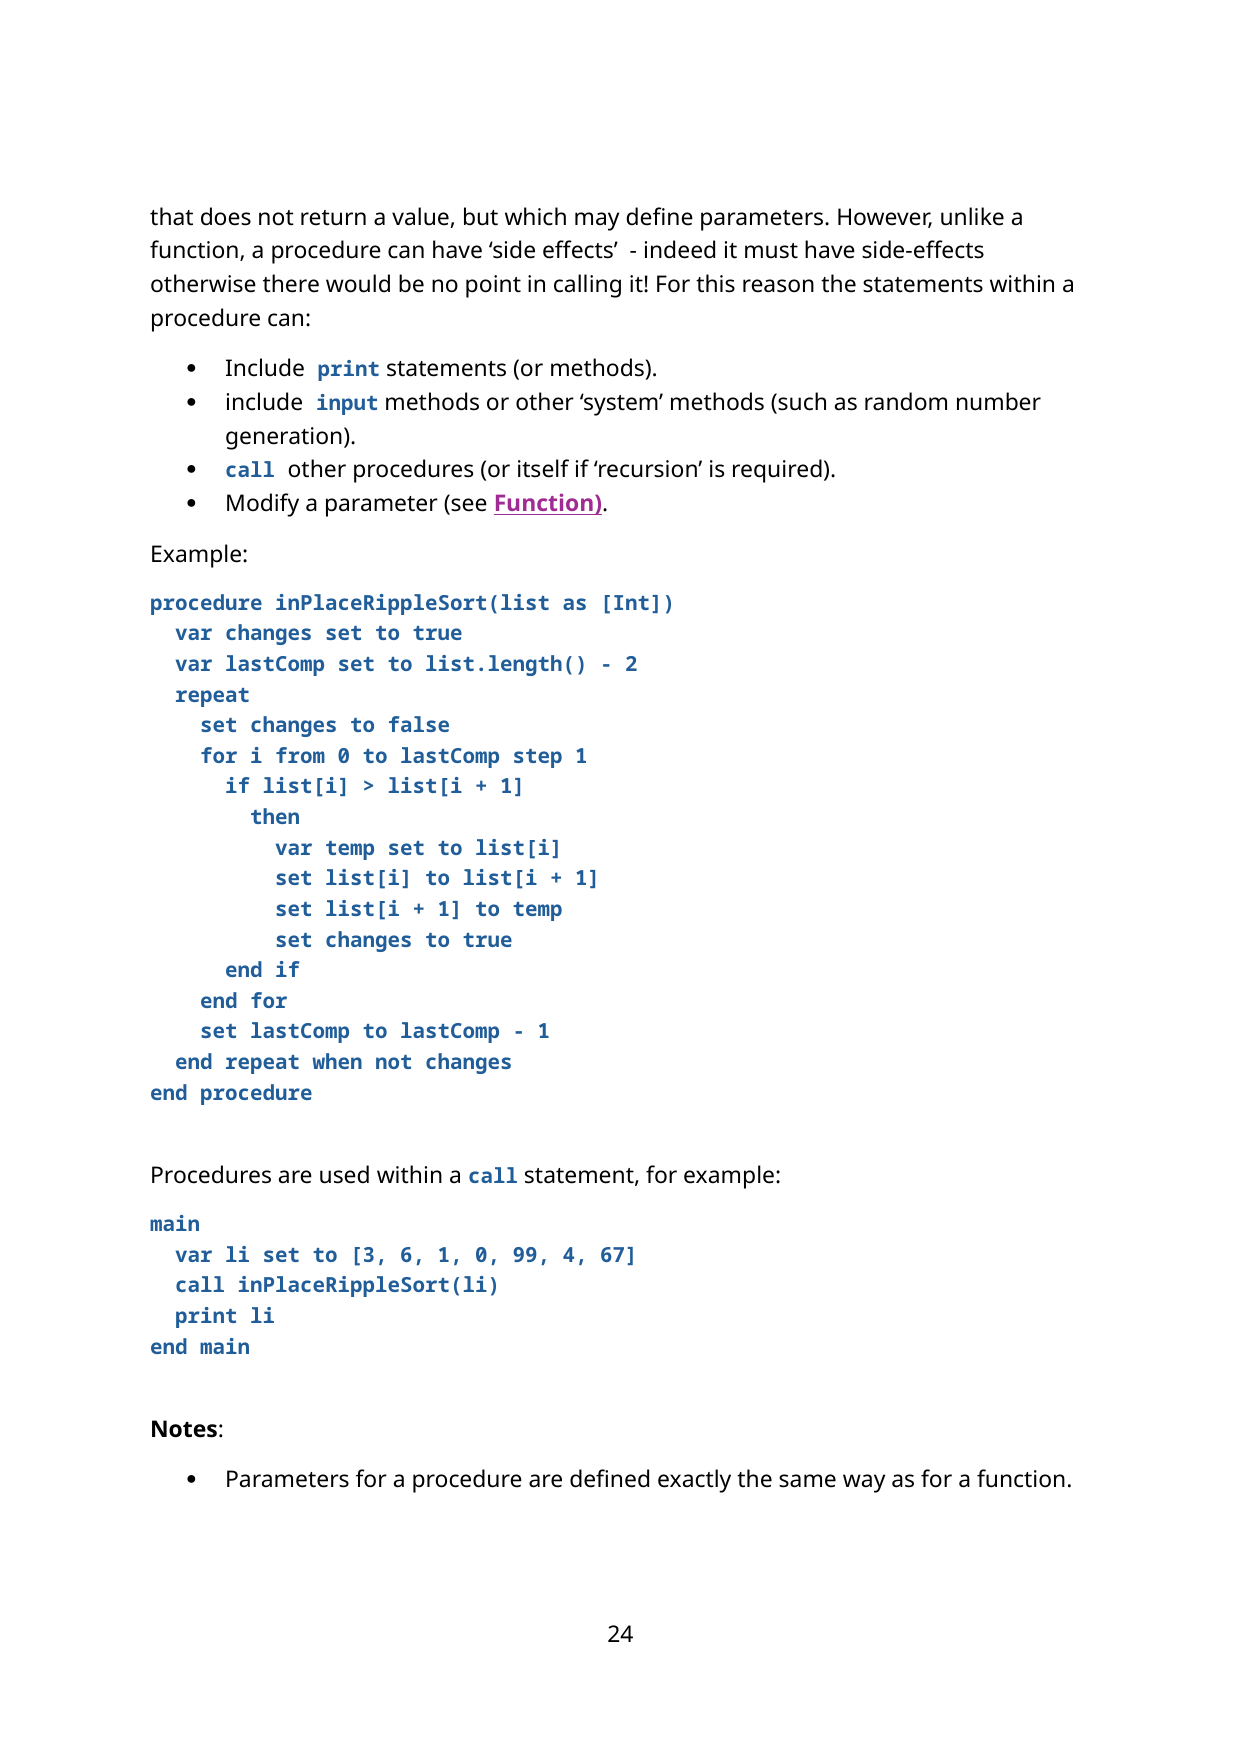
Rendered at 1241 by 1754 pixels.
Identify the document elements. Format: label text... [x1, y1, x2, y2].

text end main [150, 1332, 1090, 1360]
text main [150, 1209, 1090, 1238]
list call other procedures (or itself if ‘recursion’ is required). [187, 453, 1090, 484]
text Notes: [150, 1413, 1090, 1444]
text set list[i + 1] to temp [150, 894, 1090, 923]
text then [150, 802, 1090, 831]
text print li [150, 1301, 1090, 1330]
text end for [150, 986, 1090, 1014]
text repeat [150, 680, 1090, 708]
text for i from 0 to lastComp step 1 [150, 741, 1090, 769]
text end if [150, 955, 1090, 984]
text that does not return a value, but which may define parameters. However, unlike a function, a procedure can have ‘side effects’ - indeed it must have side-effects otherwise there would be no point in calling it! For this reason the statements within a procedure can: [150, 200, 1090, 333]
text end repeat when not changes [150, 1047, 1090, 1076]
text var changes set to true [150, 618, 1090, 647]
list Parameters for a procedure are defined exactly the same way as for a function. [187, 1463, 1090, 1494]
text set lastComp to lastComp - 1 [150, 1017, 1090, 1045]
text procedure inPlaceRippleSort(list as [Int]) [150, 588, 1090, 616]
text set list[i] to list[i + 1] [150, 863, 1090, 892]
text Example: [150, 537, 1090, 569]
list Include print statements (or methods). [187, 352, 1090, 383]
text var li set to [3, 6, 1, 0, 99, 4, 67] [150, 1240, 1090, 1268]
list include input methods or other ‘system’ methods (such as random number generation). [187, 386, 1090, 451]
text var temp set to list[i] [150, 833, 1090, 861]
text set changes to false [150, 710, 1090, 739]
list Modify a parameter (see Parameter passing). [187, 487, 1090, 518]
text if list[i] > list[i + 1] [150, 772, 1090, 800]
text set changes to true [150, 925, 1090, 953]
text end procedure [150, 1078, 1090, 1106]
text var lastComp set to list.length() - 2 [150, 649, 1090, 678]
text call inPlaceRippleSort(li) [150, 1271, 1090, 1299]
text Procedures are used within a call statement, for example: [150, 1159, 1090, 1190]
